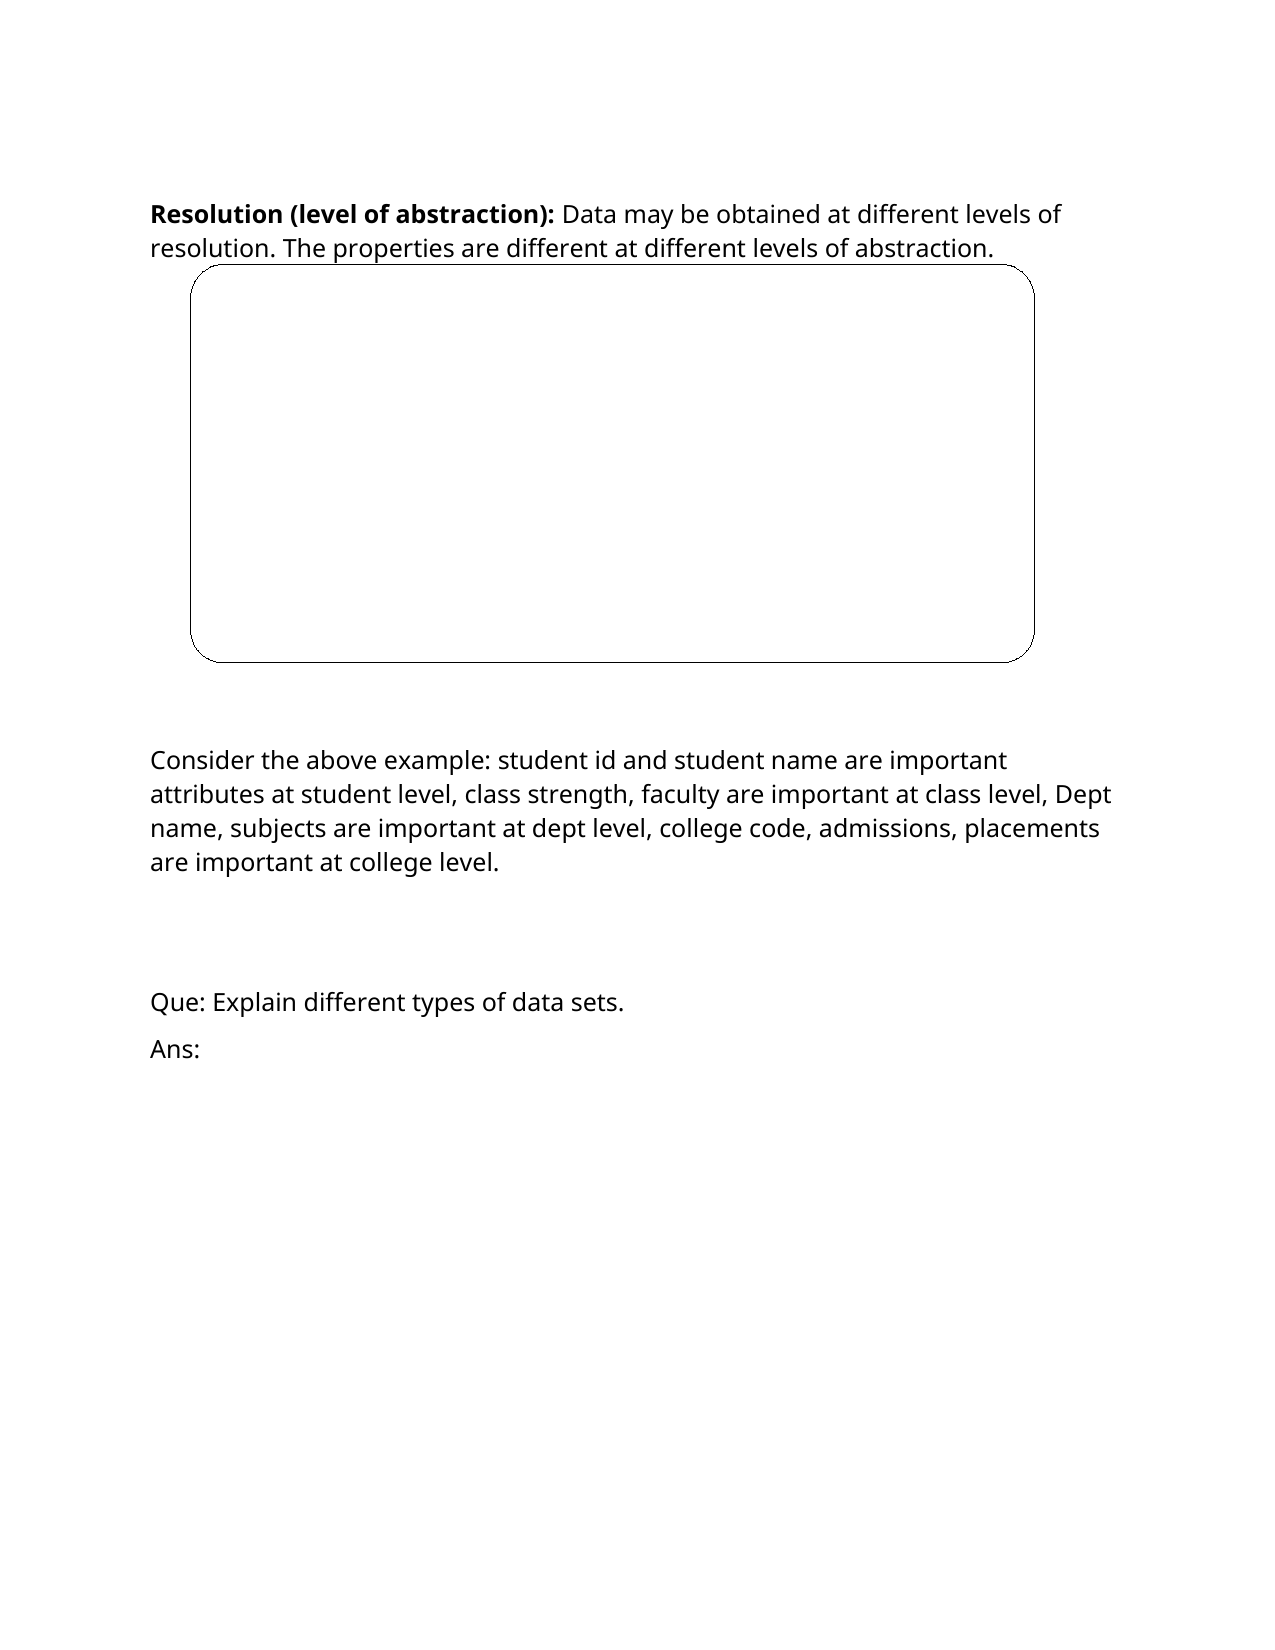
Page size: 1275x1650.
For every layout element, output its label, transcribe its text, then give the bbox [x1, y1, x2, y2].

text Consider the above example: student id and student name are important attributes at student level, class strength, faculty are important at class level, Dept name, subjects are important at dept level, college code, admissions, placements are important at college level. [150, 743, 1125, 879]
text Que: Explain different types of data sets. [150, 985, 1125, 1019]
text Ans: [150, 1031, 1125, 1065]
text Resolution (level of abstraction): Data may be obtained at different levels of resolution. The properties are different at different levels of abstraction. [150, 197, 1125, 265]
